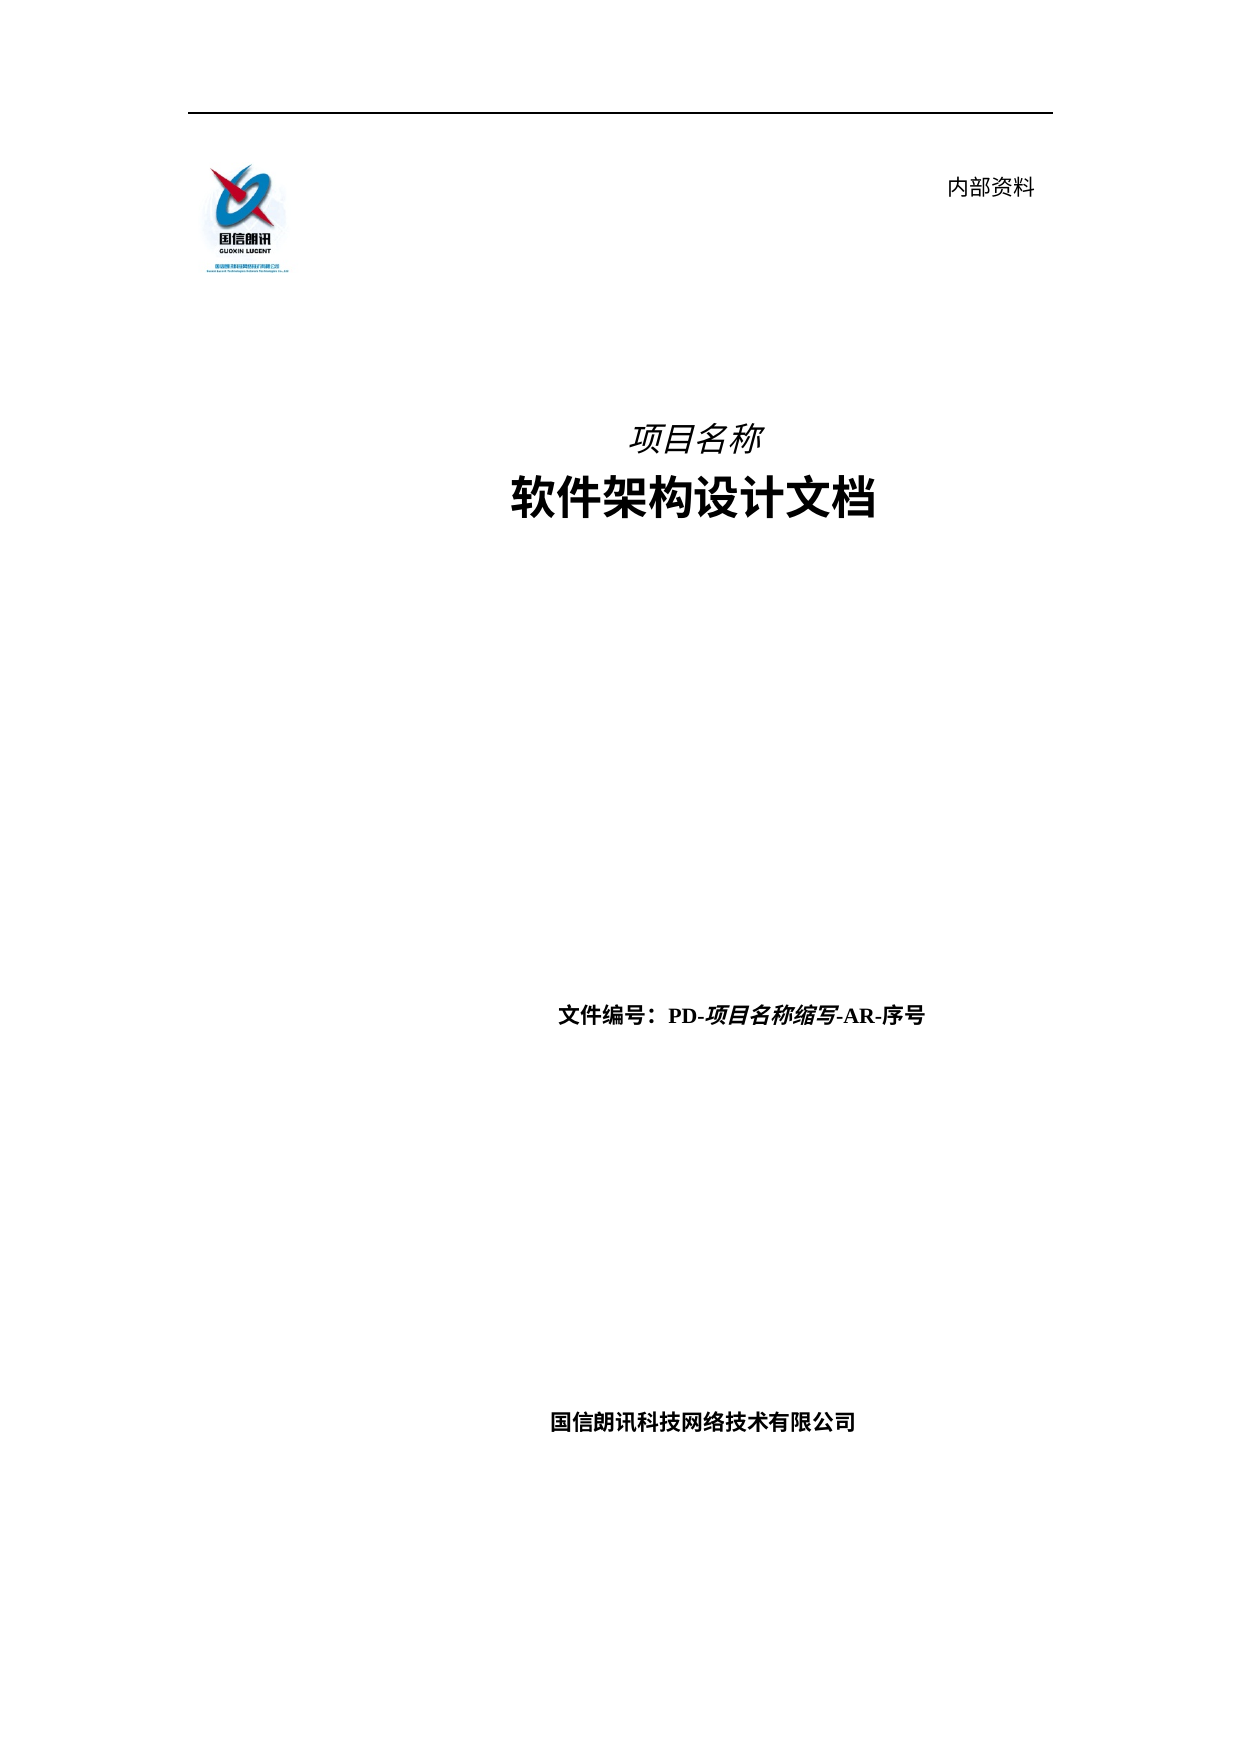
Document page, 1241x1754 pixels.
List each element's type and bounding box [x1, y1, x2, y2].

picture [187, 162, 300, 273]
